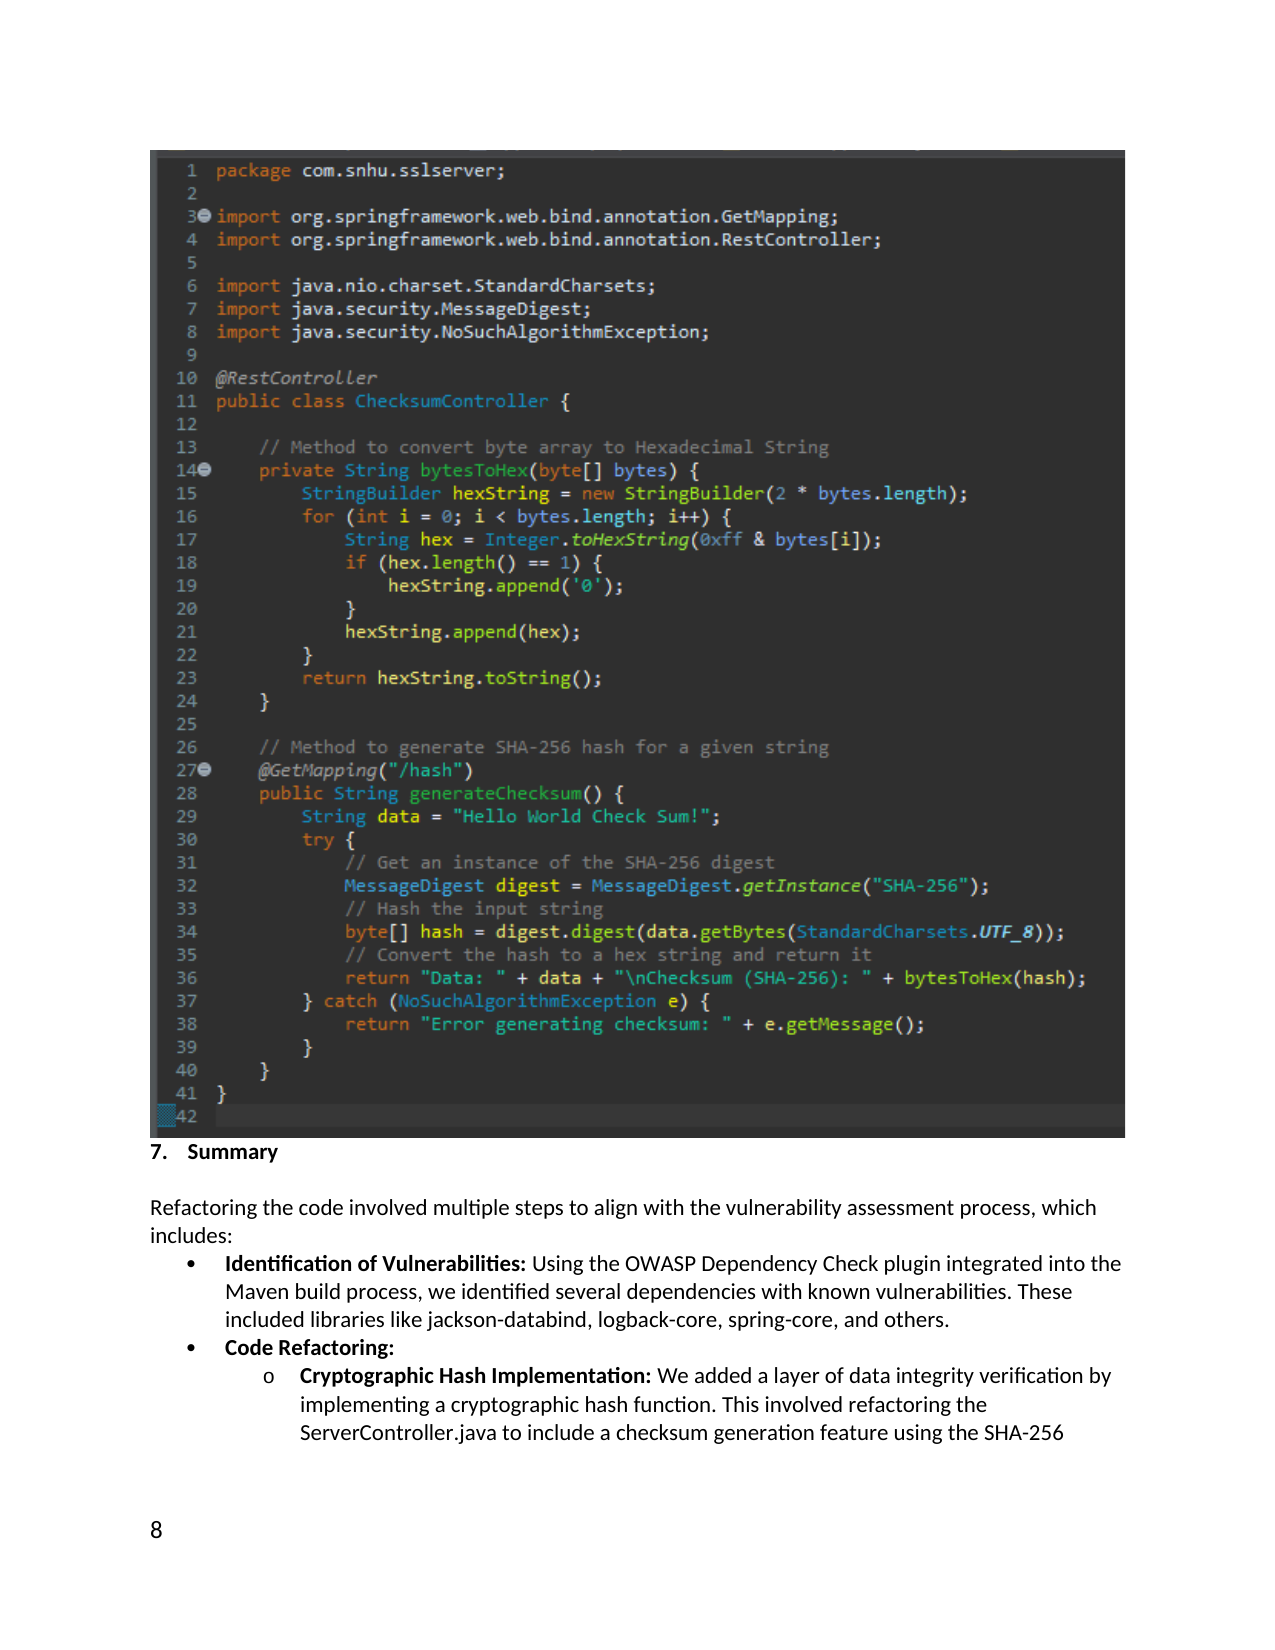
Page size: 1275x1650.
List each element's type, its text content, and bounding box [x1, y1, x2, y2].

subtitle Summary [150, 1138, 1125, 1165]
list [262, 1361, 1125, 1446]
list Identification of Vulnerabilities: Using the OWASP Dependency Check plugin integrated into the Maven build process, we identified several dependencies with known vulnerabilities. These included libraries like jackson-databind, logback-core, spring-core, and others. [187, 1249, 1125, 1333]
list Code Refactoring: [187, 1333, 1125, 1361]
picture [150, 150, 1125, 1138]
text Refactoring the code involved multiple steps to align with the vulnerability assessment process, which includes: [150, 1193, 1125, 1249]
